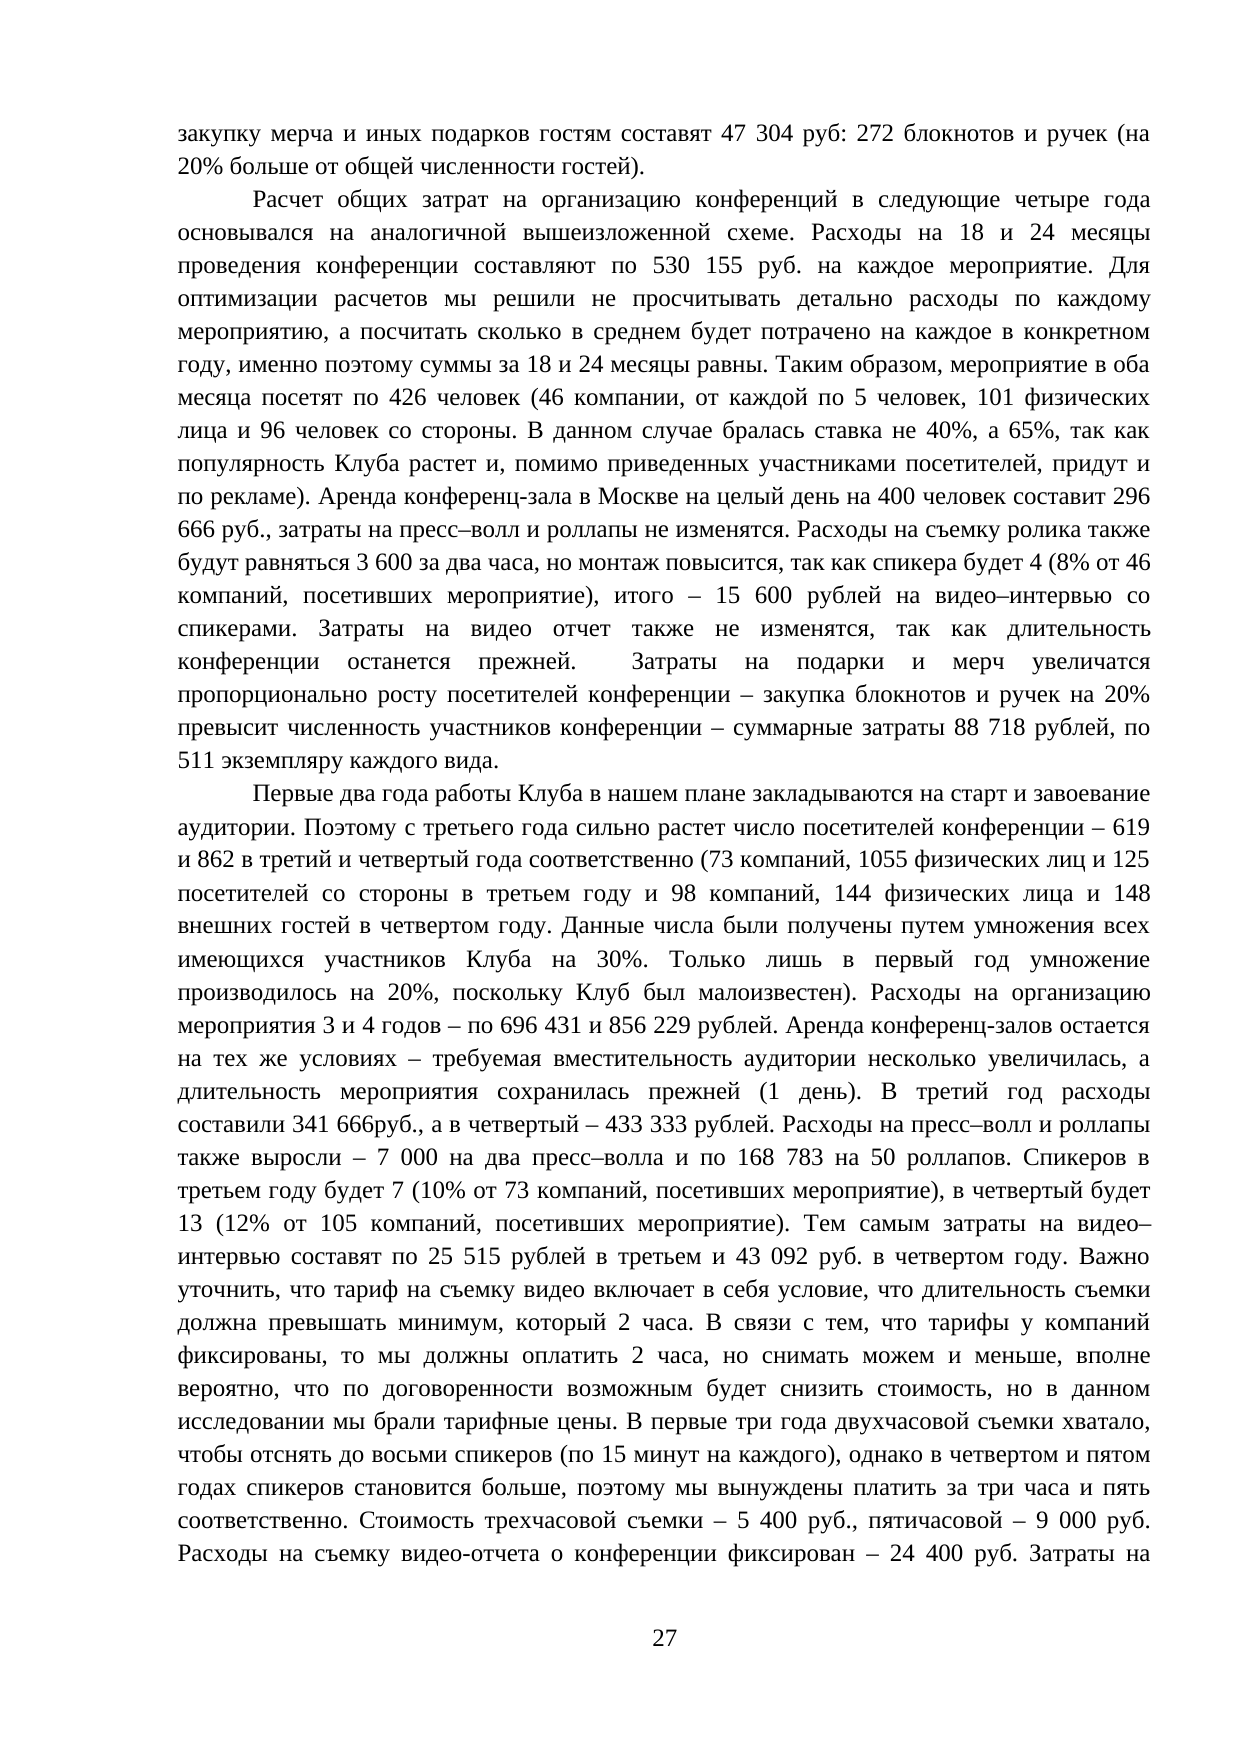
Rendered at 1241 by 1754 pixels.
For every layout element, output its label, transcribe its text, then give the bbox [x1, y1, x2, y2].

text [177, 778, 1152, 1567]
text Расчет общих затрат на организацию конференций в следующие четыре года основывался на аналогичной вышеизложенной схеме. Расходы на 18 и 24 месяцы проведения конференции составляют по 530 155 руб. на каждое мероприятие. Для оптимизации расчетов мы решили не просчитывать детально расходы по каждому мероприятию, а посчитать сколько в среднем будет потрачено на каждое в конкретном году, именно поэтому суммы за 18 и 24 месяцы равны. Таким образом, мероприятие в оба месяца посетят по 426 человек (46 компании, от каждой по 5 человек, 101 физических лица и 96 человек со стороны. В данном случае бралась ставка не 40%, а 65%, так как популярность Клуба растет и, помимо приведенных участниками посетителей, придут и по рекламе). Аренда конференц-зала в Москве на целый день на 400 человек составит 296 666 руб., затраты на пресс–волл и роллапы не изменятся. Расходы на съемку ролика также будут равняться 3 600 за два часа, но монтаж повысится, так как спикера будет 4 (8% от 46 компаний, посетивших мероприятие), итого – 15 600 рублей на видео–интервью со спикерами. Затраты на видео отчет также не изменятся, так как длительность конференции останется прежней. Затраты на подарки и мерч увеличатся пропорционально росту посетителей конференции – закупка блокнотов и ручек на 20% превысит численность участников конференции – суммарные затраты 88 718 рублей, по 511 экземпляру каждого вида. [177, 184, 1152, 774]
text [177, 118, 1152, 180]
